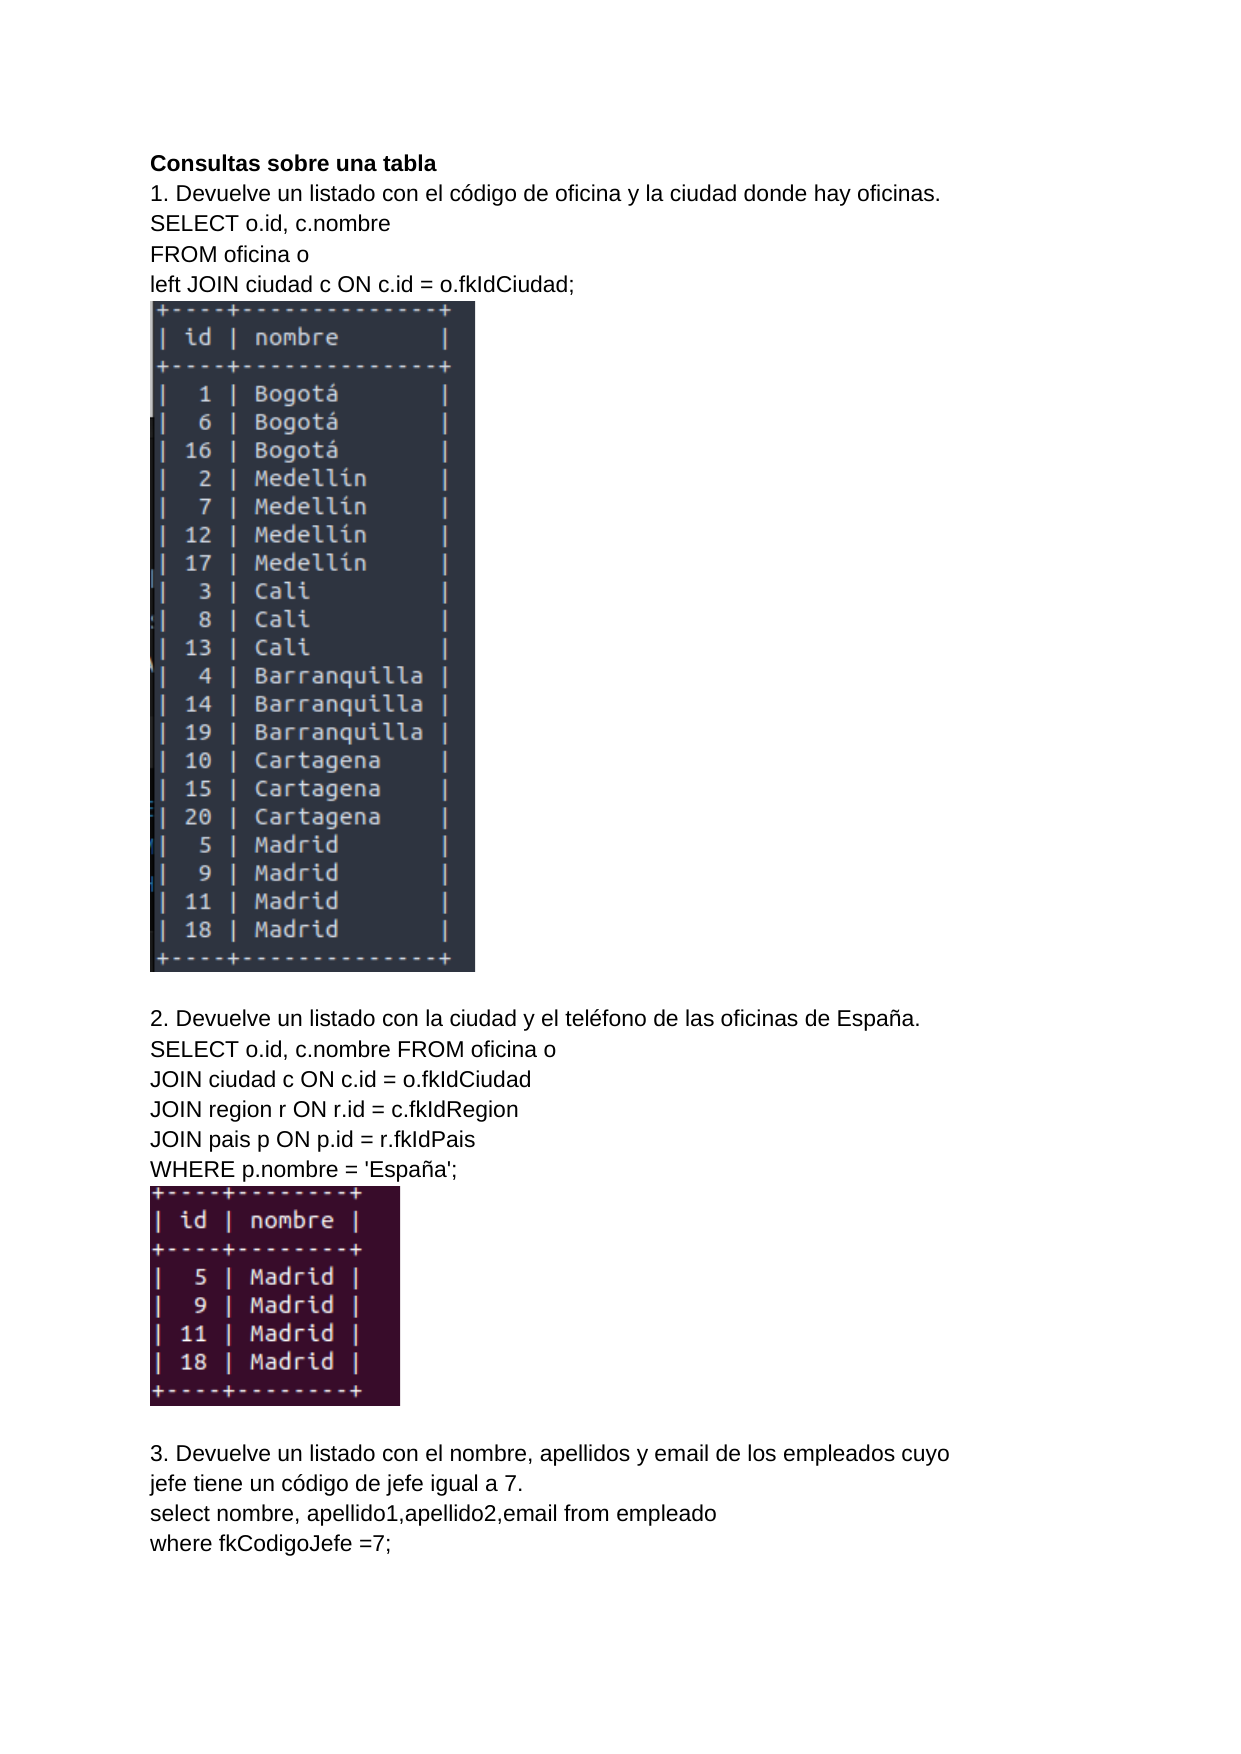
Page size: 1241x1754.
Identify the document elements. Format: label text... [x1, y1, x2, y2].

picture [150, 1186, 400, 1406]
text JOIN pais p ON p.id = r.fkIdPais [150, 1126, 1090, 1153]
text SELECT o.id, c.nombre FROM oficina o [150, 1036, 1090, 1062]
text 1. Devuelve un listado con el código de oficina y la ciudad donde hay oficinas. SELECT o.id, c.nombre [150, 180, 1090, 237]
text FROM oficina o [150, 241, 1090, 267]
text where fkCodigoJefe =7; [150, 1530, 1090, 1556]
text left JOIN ciudad c ON c.id = o.fkIdCiudad; [150, 271, 1090, 297]
text 3. Devuelve un listado con el nombre, apellidos y email de los empleados cuyo [150, 1439, 1090, 1466]
text WHERE p.nombre = 'España'; [150, 1156, 1090, 1183]
text JOIN region r ON r.id = c.fkIdRegion [150, 1096, 1090, 1122]
text Consultas sobre una tabla [150, 150, 1090, 176]
text 2. Devuelve un listado con la ciudad y el teléfono de las oficinas de España. [150, 1005, 1090, 1032]
picture [150, 301, 476, 972]
text select nombre, apellido1,apellido2,email from empleado [150, 1500, 1090, 1526]
text jefe tiene un código de jefe igual a 7. [150, 1470, 1090, 1496]
text JOIN ciudad c ON c.id = o.fkIdCiudad [150, 1066, 1090, 1092]
